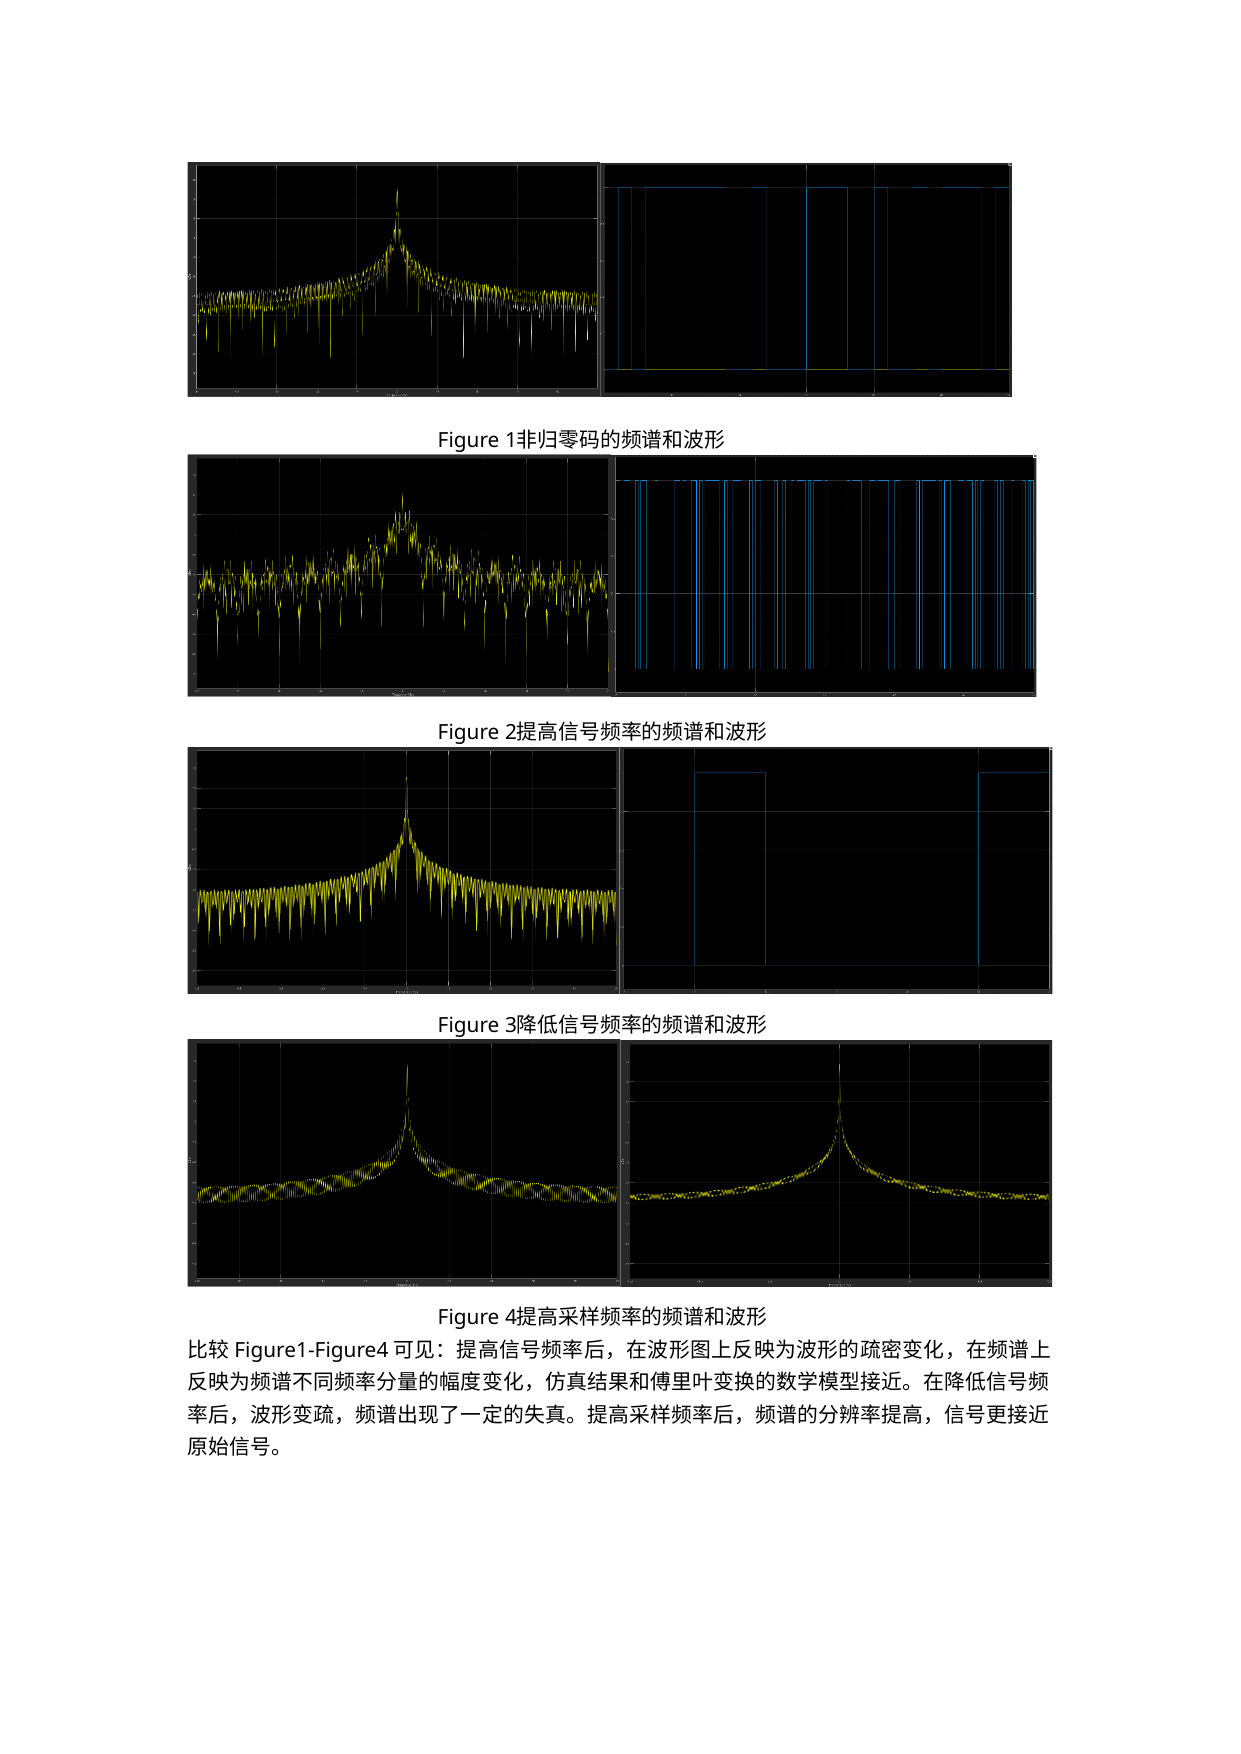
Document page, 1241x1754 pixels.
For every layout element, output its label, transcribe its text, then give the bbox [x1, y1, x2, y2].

text Figure 4提高采样频率的频谱和波形 [187, 1299, 1053, 1332]
text Figure 2提高信号频率的频谱和波形 [187, 714, 1053, 747]
picture [187, 747, 1053, 994]
picture [187, 162, 1012, 397]
picture [187, 454, 1037, 697]
picture [187, 1039, 1053, 1287]
text 比较Figure1-Figure4可见：提高信号频率后，在波形图上反映为波形的疏密变化，在频谱上反映为频谱不同频率分量的幅度变化，仿真结果和傅里叶变换的数学模型接近。在降低信号频率后，波形变疏，频谱出现了一定的失真。提高采样频率后，频谱的分辨率提高，信号更接近原始信号。 [187, 1332, 1053, 1462]
text Figure 1非归零码的频谱和波形 [187, 422, 1053, 454]
text Figure 3降低信号频率的频谱和波形 [187, 1007, 1053, 1039]
